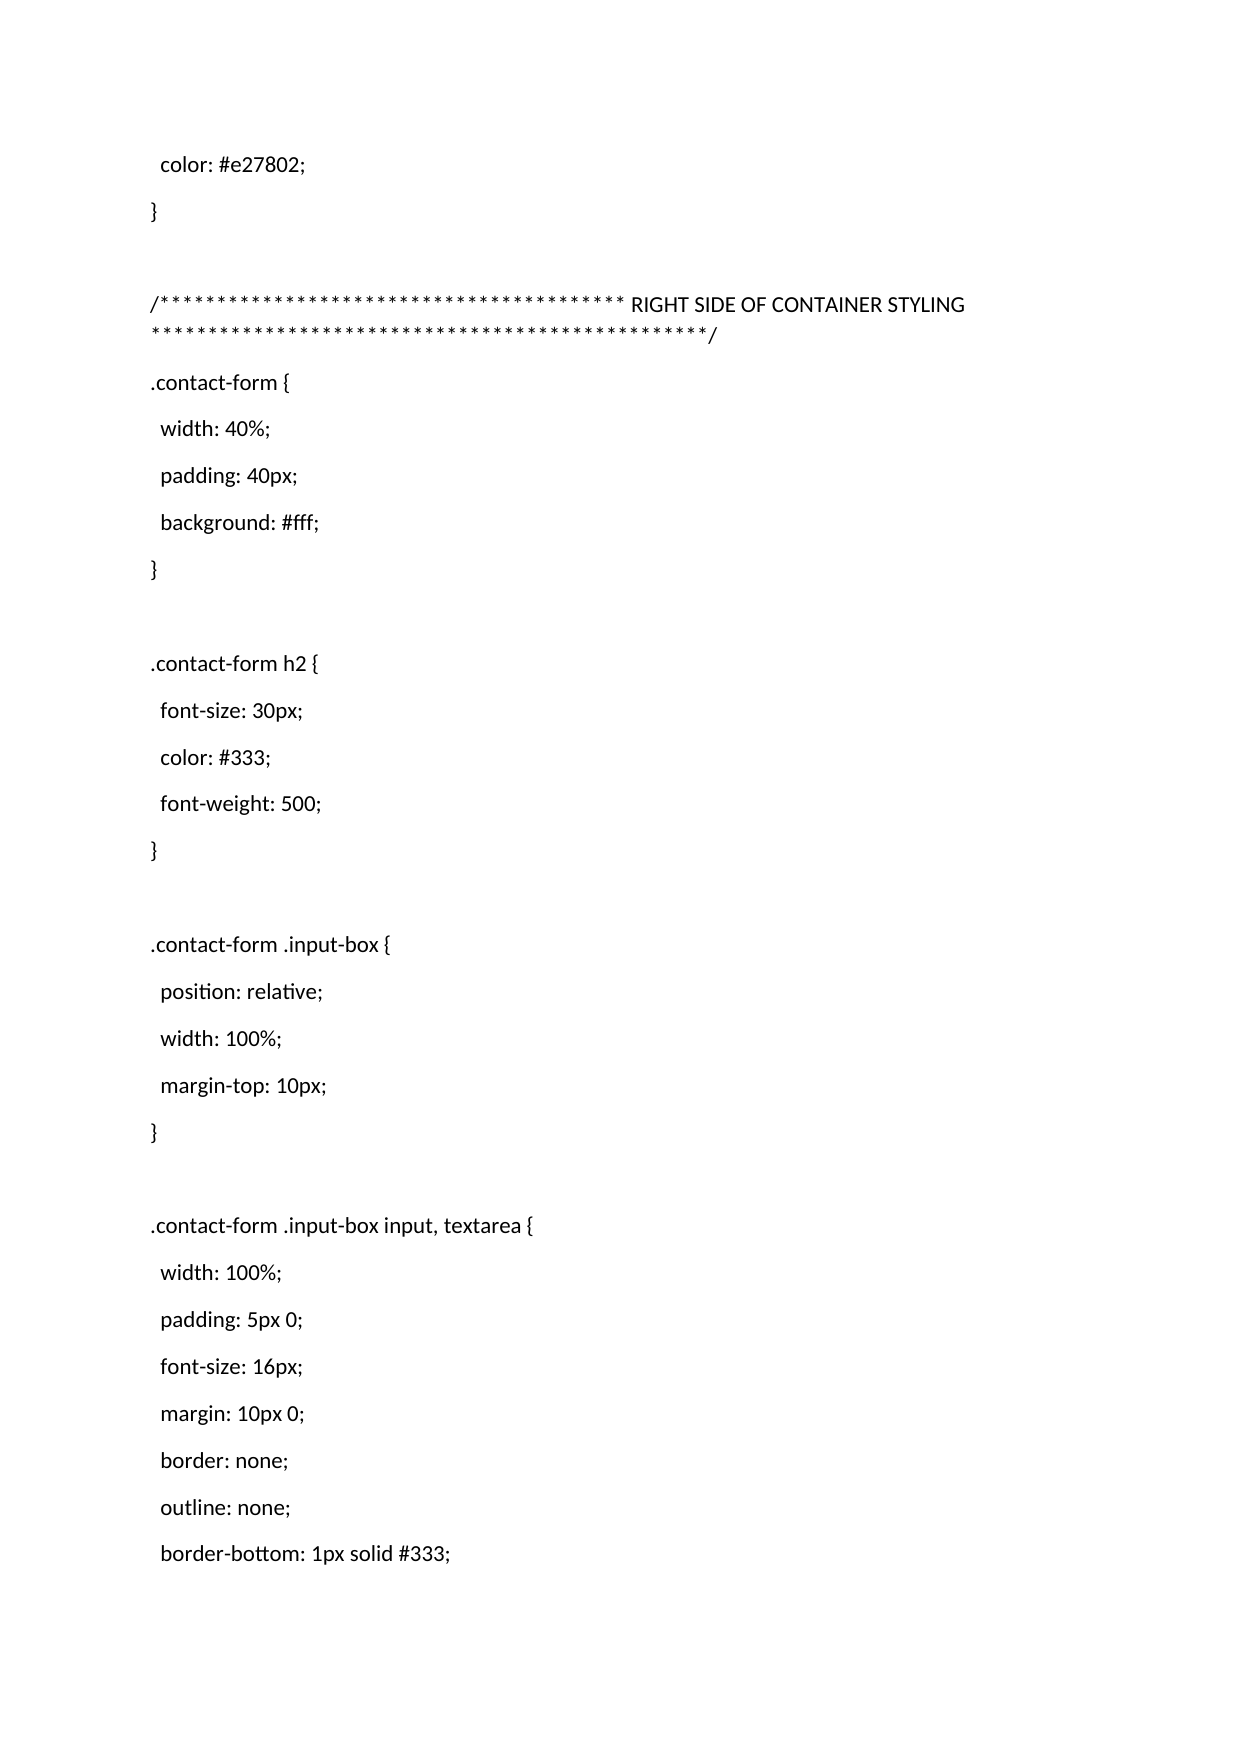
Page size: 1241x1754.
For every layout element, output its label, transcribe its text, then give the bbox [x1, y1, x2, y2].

text .contact-form h2 { [150, 649, 1090, 677]
text } [150, 197, 1090, 225]
text color: #333; [150, 743, 1090, 771]
text margin: 10px 0; [150, 1399, 1090, 1427]
text position: relative; [150, 977, 1090, 1005]
text color: #e27802; [150, 150, 1090, 178]
text .contact-form .input-box { [150, 930, 1090, 958]
text padding: 40px; [150, 461, 1090, 489]
text font-weight: 500; [150, 789, 1090, 818]
text /***************************************** RIGHT SIDE OF CONTAINER STYLING *************************************************/ [150, 291, 1090, 349]
text } [150, 555, 1090, 583]
text width: 40%; [150, 414, 1090, 443]
text font-size: 30px; [150, 696, 1090, 724]
text .contact-form .input-box input, textarea { [150, 1211, 1090, 1239]
text border: none; [150, 1446, 1090, 1474]
text } [150, 836, 1090, 864]
text background: #fff; [150, 508, 1090, 536]
text width: 100%; [150, 1024, 1090, 1052]
text margin-top: 10px; [150, 1071, 1090, 1099]
text outline: none; [150, 1493, 1090, 1521]
text font-size: 16px; [150, 1352, 1090, 1380]
text width: 100%; [150, 1258, 1090, 1286]
text .contact-form { [150, 368, 1090, 396]
text border-bottom: 1px solid #333; [150, 1539, 1090, 1568]
text } [150, 1118, 1090, 1146]
text padding: 5px 0; [150, 1305, 1090, 1333]
